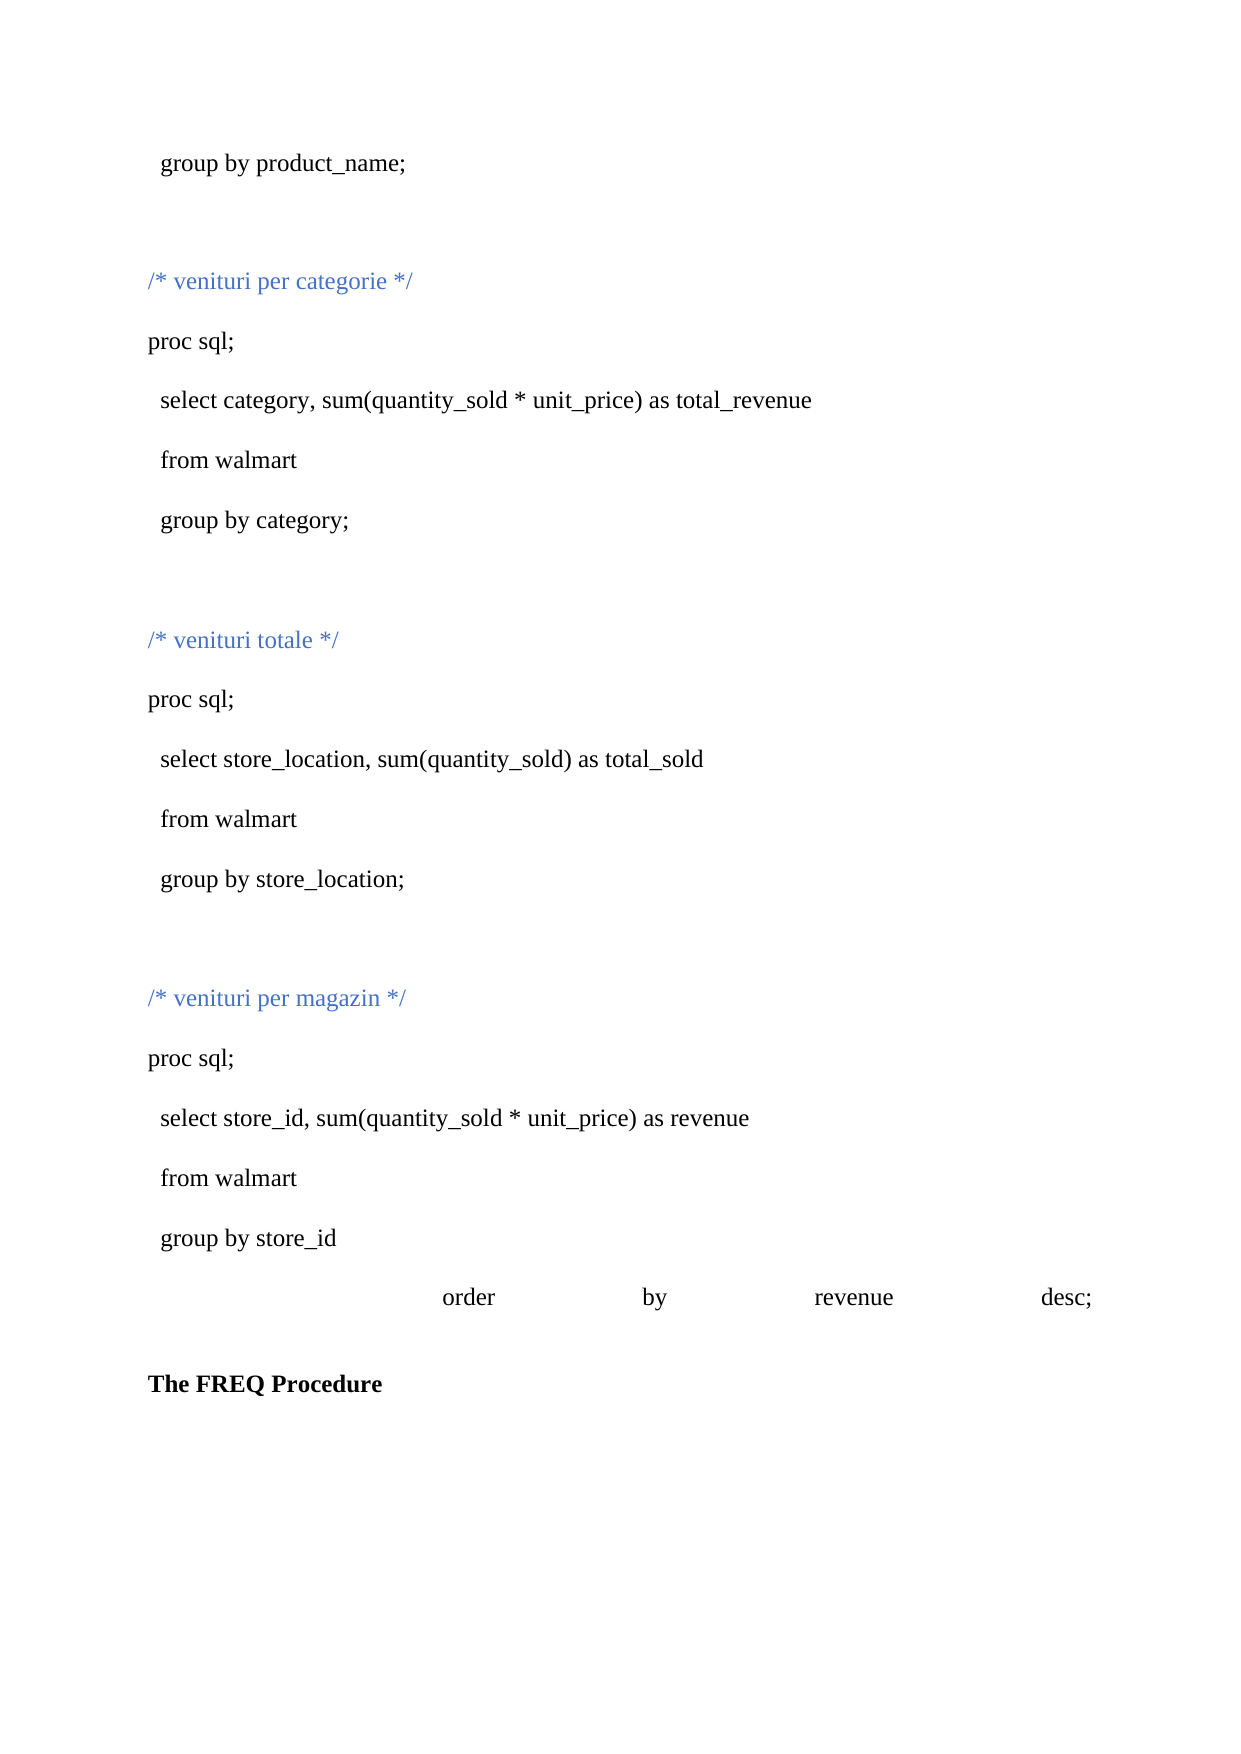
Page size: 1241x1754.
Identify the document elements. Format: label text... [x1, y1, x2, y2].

text proc sql; [148, 326, 1093, 354]
text select category, sum(quantity_sold * unit_price) as total_revenue [148, 386, 1093, 414]
text group by product_name; [148, 148, 1093, 176]
text proc sql; [148, 684, 1093, 713]
text from walmart [148, 804, 1093, 833]
text from walmart [148, 445, 1093, 474]
text select store_location, sum(quantity_sold) as total_sold [148, 744, 1093, 773]
text group by store_id [148, 1223, 1093, 1251]
text group by store_location; [148, 864, 1093, 893]
text proc sql; [148, 1043, 1093, 1072]
text from walmart [148, 1163, 1093, 1192]
text /* venituri per categorie */ [148, 266, 1093, 295]
text group by category; [148, 505, 1093, 534]
text /* venituri totale */ [148, 625, 1093, 653]
text /* venituri per magazin */ [148, 983, 1093, 1012]
text order by revenue desc; The FREQ Procedure [148, 1282, 1093, 1397]
text select store_id, sum(quantity_sold * unit_price) as revenue [148, 1103, 1093, 1132]
